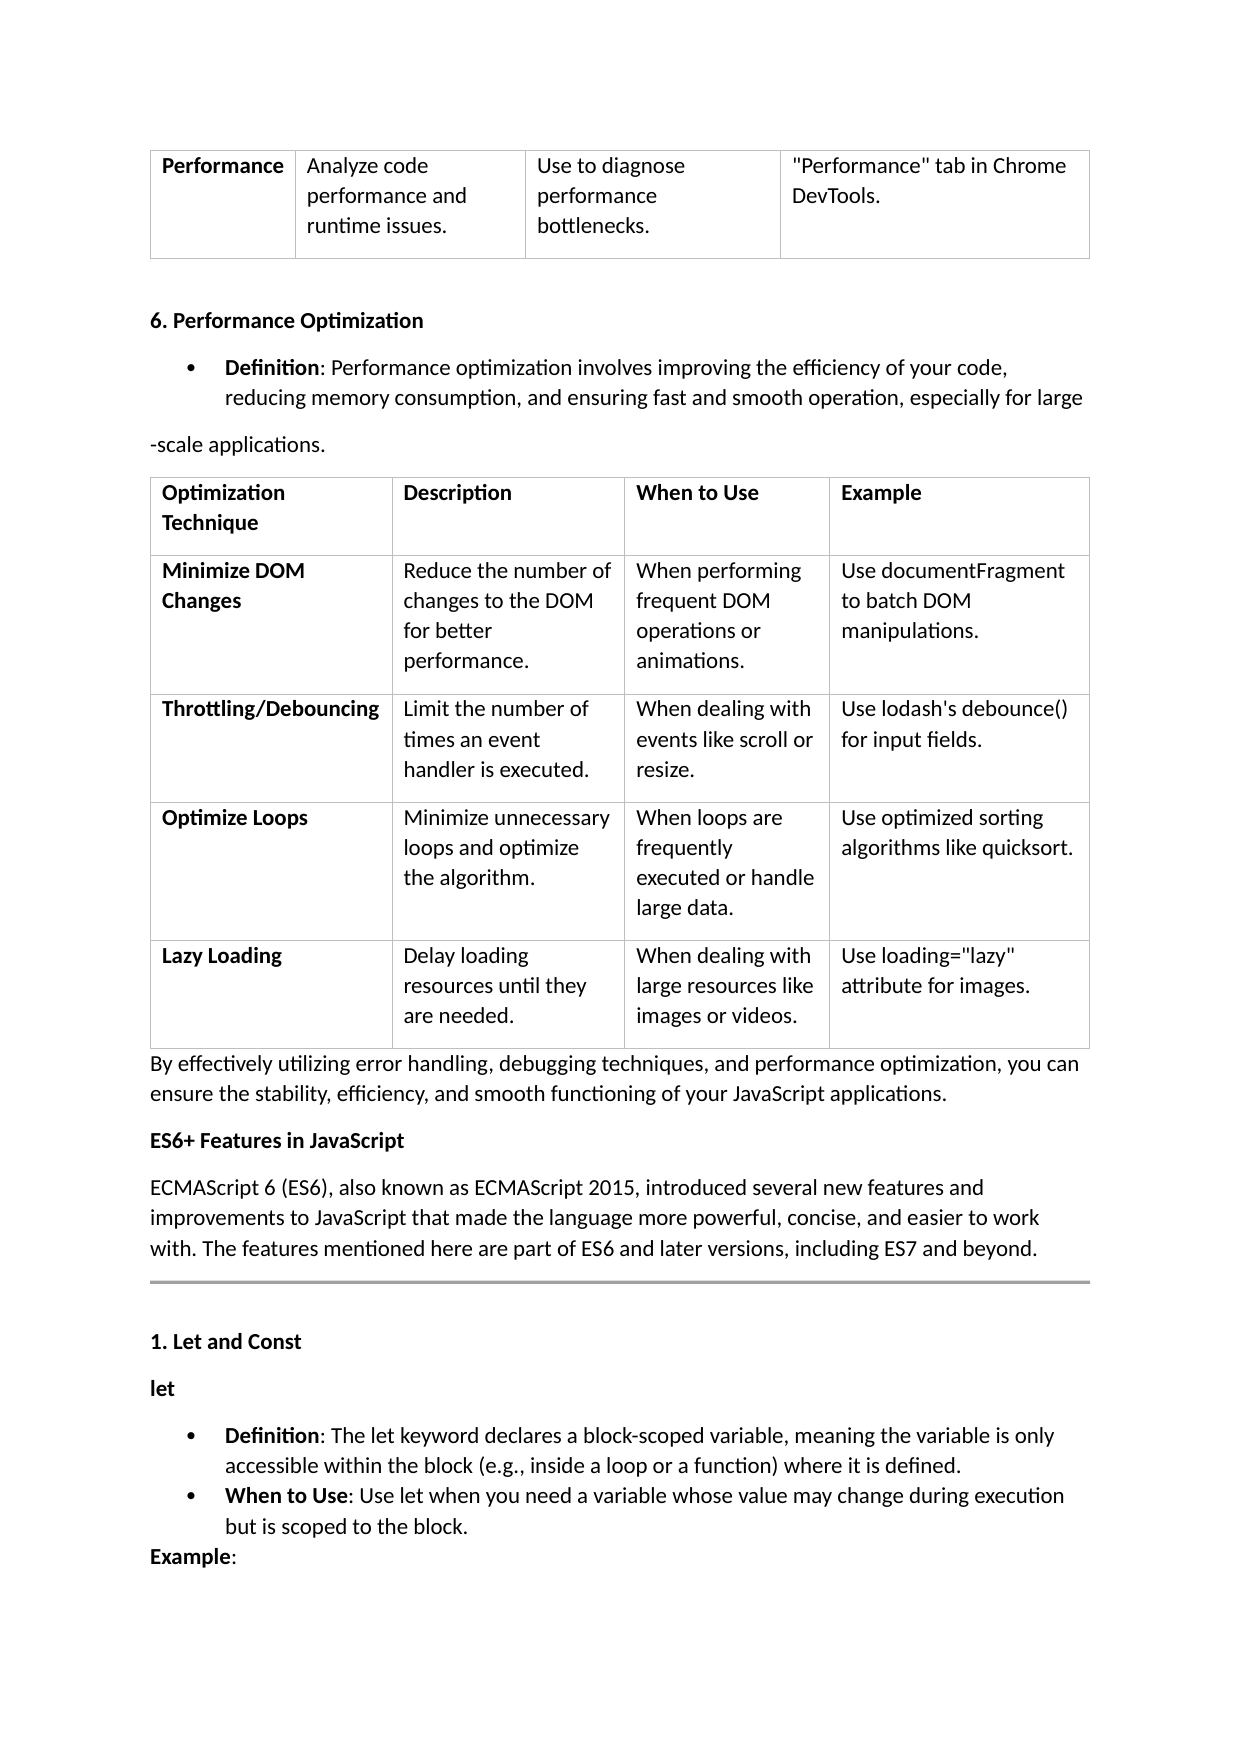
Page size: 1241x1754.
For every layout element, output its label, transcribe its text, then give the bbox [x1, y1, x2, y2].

text ES6+ Features in JavaScript [150, 1126, 1090, 1154]
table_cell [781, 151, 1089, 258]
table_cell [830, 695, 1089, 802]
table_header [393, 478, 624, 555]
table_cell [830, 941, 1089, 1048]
text ECMAScript 6 (ES6), also known as ECMAScript 2015, introduced several new features and improvements to JavaScript that made the language more powerful, concise, and easier to work with. The features mentioned here are part of ES6 and later versions, including ES7 and beyond. [150, 1173, 1090, 1262]
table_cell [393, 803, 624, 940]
text By effectively utilizing error handling, debugging techniques, and performance optimization, you can ensure the stability, efficiency, and smooth functioning of your JavaScript applications. [150, 1049, 1090, 1108]
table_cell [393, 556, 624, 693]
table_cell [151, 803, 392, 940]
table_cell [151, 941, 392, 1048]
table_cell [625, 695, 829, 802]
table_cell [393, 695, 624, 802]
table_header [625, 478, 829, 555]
text -scale applications. [150, 430, 1090, 458]
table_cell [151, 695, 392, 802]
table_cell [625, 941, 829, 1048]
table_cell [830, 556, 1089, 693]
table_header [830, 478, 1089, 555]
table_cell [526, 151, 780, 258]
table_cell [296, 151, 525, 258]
list Definition: The let keyword declares a block-scoped variable, meaning the variable is only accessible within the block (e.g., inside a loop or a function) where it is defined. [187, 1421, 1090, 1479]
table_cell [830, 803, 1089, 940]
text 1. Let and Const [150, 1327, 1090, 1356]
text 6. Performance Optimization [150, 306, 1090, 334]
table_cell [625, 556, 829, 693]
list When to Use: Use let when you need a variable whose value may change during execution but is scoped to the block. [187, 1482, 1090, 1540]
text Example: [150, 1542, 1090, 1570]
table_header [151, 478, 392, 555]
list Definition: Performance optimization involves improving the efficiency of your code, reducing memory consumption, and ensuring fast and smooth operation, especially for large [187, 353, 1090, 411]
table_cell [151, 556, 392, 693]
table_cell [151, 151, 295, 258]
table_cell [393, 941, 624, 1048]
text let [150, 1374, 1090, 1402]
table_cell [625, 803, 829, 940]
